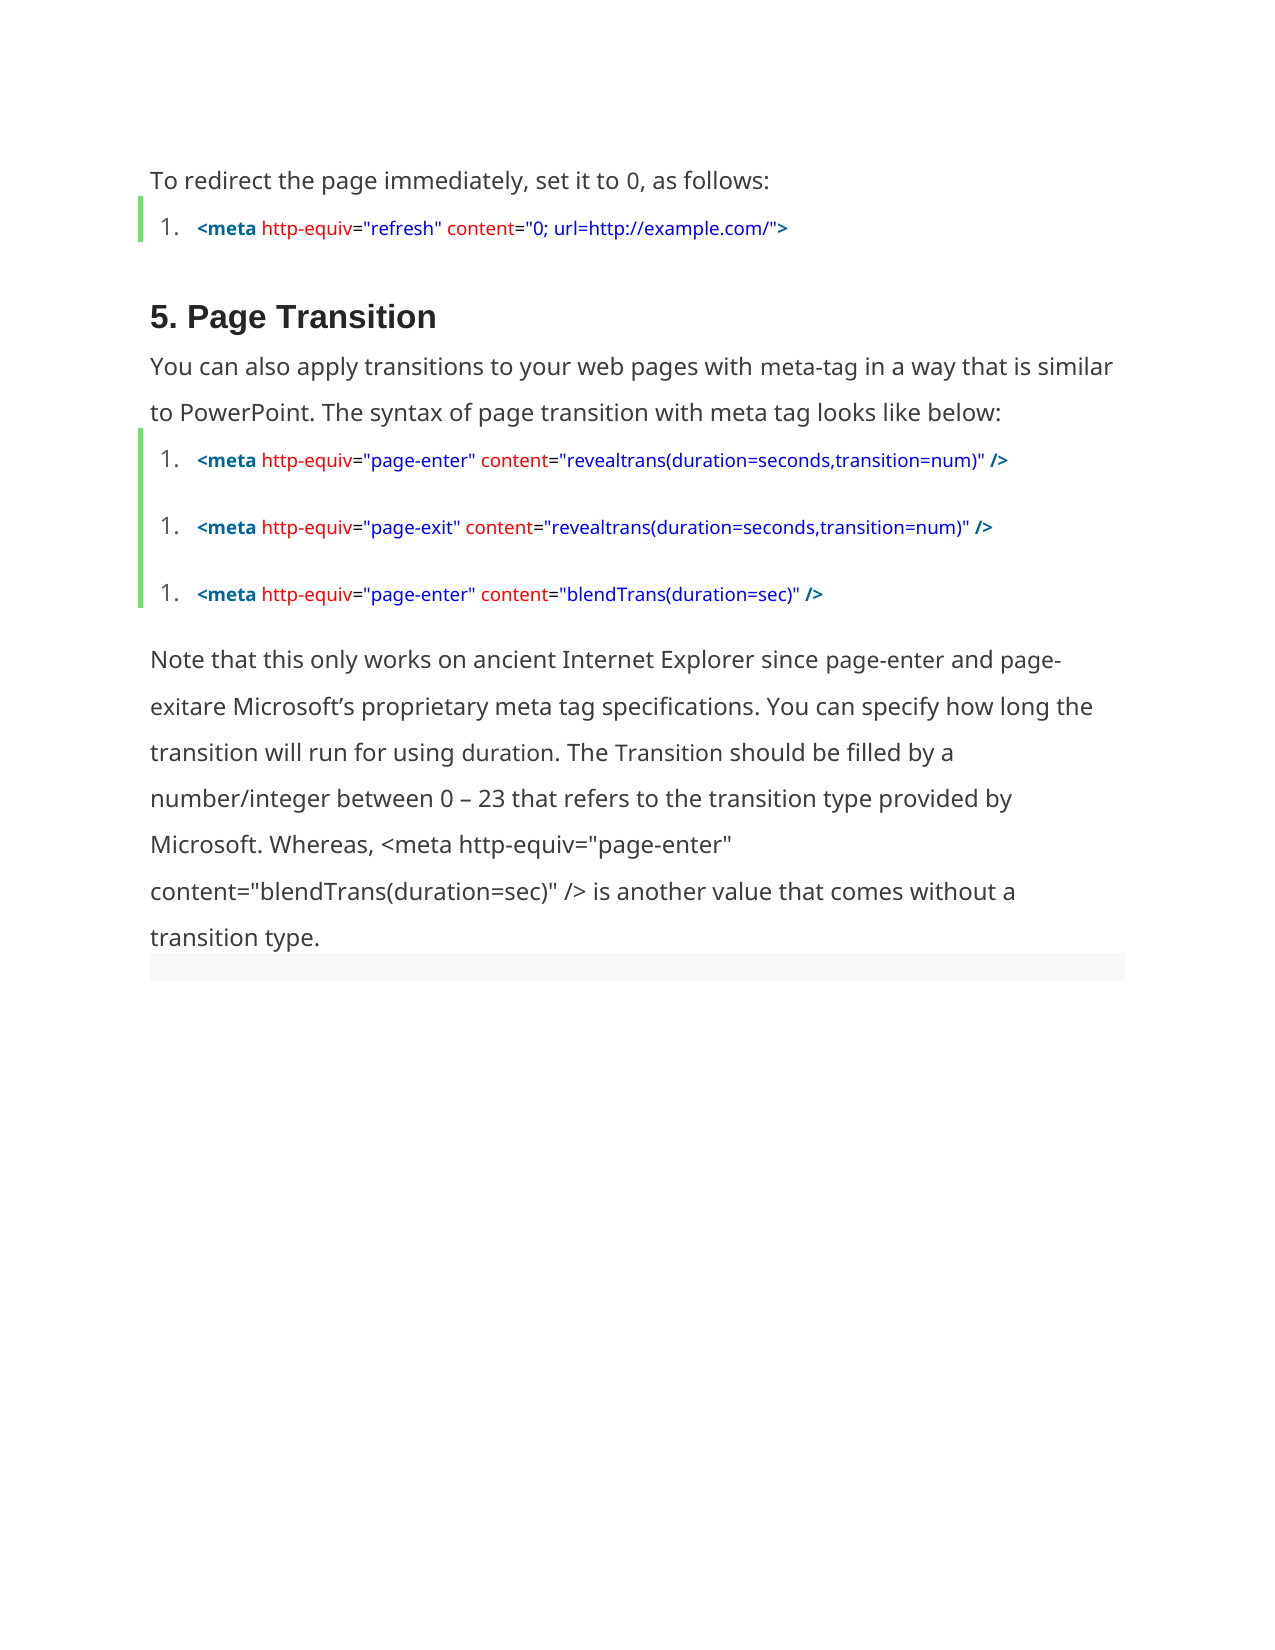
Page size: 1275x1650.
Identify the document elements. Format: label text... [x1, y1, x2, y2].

text To redirect the page immediately, set it to 0, as follows: [150, 150, 1125, 196]
list <meta http-equiv="refresh" content="0; url=http://example.com/"> [143, 196, 1125, 242]
list <meta http-equiv="page-enter" content="blendTrans(duration=sec)" /> [143, 562, 1125, 608]
list <meta http-equiv="page-exit" content="revealtrans(duration=seconds,transition=num)" /> [143, 495, 1125, 541]
text You can also apply transitions to your web pages with meta-tag in a way that is similar to PowerPoint. The syntax of page transition with meta tag looks like below: [150, 336, 1125, 428]
list <meta http-equiv="page-enter" content="revealtrans(duration=seconds,transition=num)" /> [143, 428, 1125, 474]
text Note that this only works on ancient Internet Explorer since page-enter and page-exitare Microsoft’s proprietary meta tag specifications. You can specify how long the transition will run for using duration. The Transition should be filled by a number/integer between 0 – 23 that refers to the transition type provided by Microsoft. Whereas, <meta http-equiv="page-enter" content="blendTrans(duration=sec)" /> is another value that comes without a transition type. [150, 629, 1125, 953]
text 5. Page Transition [150, 297, 1125, 336]
